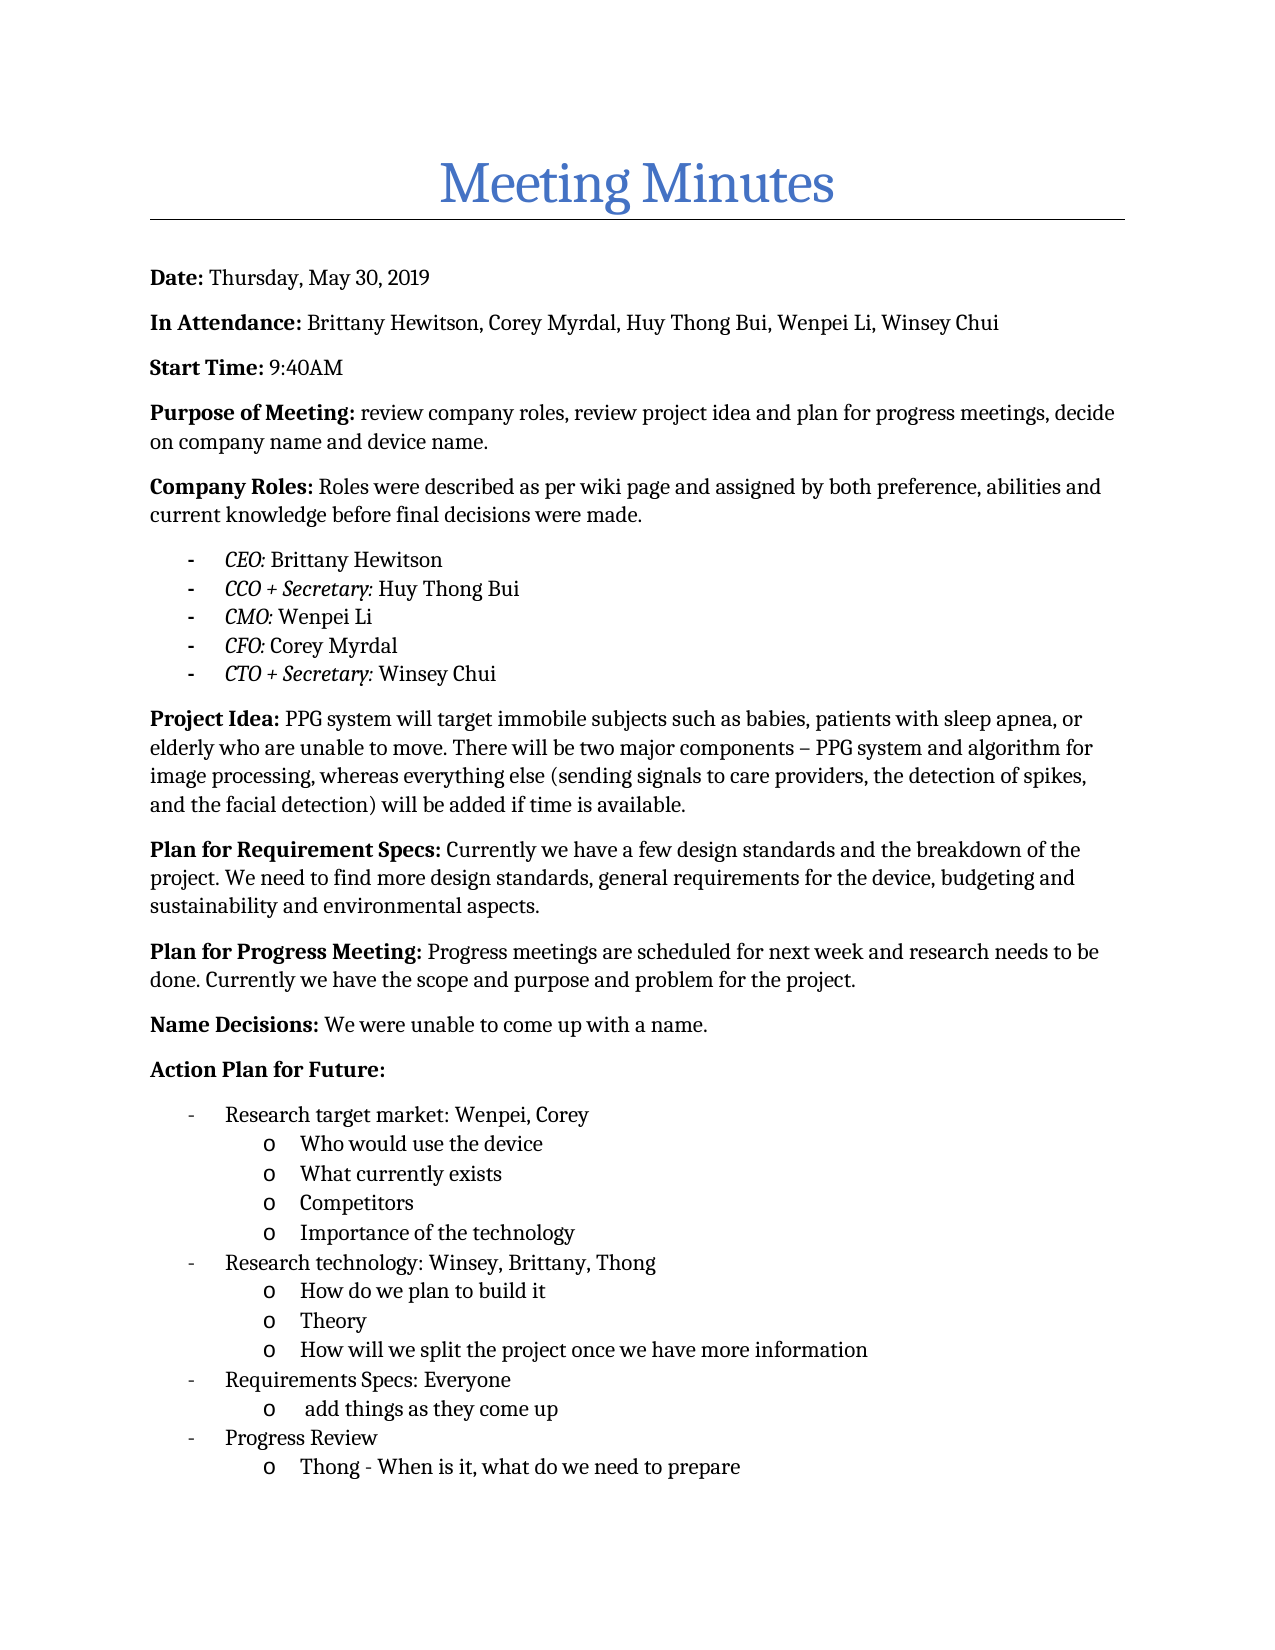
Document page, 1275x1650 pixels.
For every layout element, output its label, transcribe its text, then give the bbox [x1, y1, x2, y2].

title Meeting Minutes [150, 150, 1125, 219]
list CFO: Corey Myrdal [187, 632, 1125, 659]
text Plan for Requirement Specs: Currently we have a few design standards and the breakdown of the project. We need to find more design standards, general requirements for the device, budgeting and sustainability and environmental aspects. [150, 836, 1125, 920]
text In Attendance: Brittany Hewitson, Corey Myrdal, Huy Thong Bui, Wenpei Li, Winsey Chui [150, 310, 1125, 336]
text Start Time: 9:40AM [150, 355, 1125, 381]
list Competitors [262, 1190, 1125, 1217]
text Plan for Progress Meeting: Progress meetings are scheduled for next week and research needs to be done. Currently we have the scope and purpose and problem for the project. [150, 938, 1125, 993]
list CEO: Brittany Hewitson [187, 547, 1125, 573]
list Research target market: Wenpei, Corey [187, 1102, 1125, 1128]
list Requirements Specs: Everyone [187, 1367, 1125, 1393]
list What currently exists [262, 1160, 1125, 1188]
list CCO + Secretary: Huy Thong Bui [187, 576, 1125, 602]
text Purpose of Meeting: review company roles, review project idea and plan for progress meetings, decide on company name and device name. [150, 400, 1125, 455]
list How do we plan to build it [262, 1278, 1125, 1305]
text Date: Thursday, May 30, 2019 [150, 265, 1125, 291]
list Research technology: Winsey, Brittany, Thong [187, 1249, 1125, 1276]
text Project Idea: PPG system will target immobile subjects such as babies, patients with sleep apnea, or elderly who are unable to move. There will be two major components – PPG system and algorithm for image processing, whereas everything else (sending signals to care providers, the detection of spikes, and the facial detection) will be added if time is available. [150, 706, 1125, 818]
text Company Roles: Roles were described as per wiki page and assigned by both preference, abilities and current knowledge before final decisions were made. [150, 474, 1125, 528]
list add things as they come up [262, 1395, 1125, 1423]
list CTO + Secretary: Winsey Chui [187, 661, 1125, 687]
text Action Plan for Future: [150, 1057, 1125, 1083]
list Progress Review [187, 1425, 1125, 1451]
list Thong - When is it, what do we need to prepare [262, 1453, 1125, 1481]
text Name Decisions: We were unable to come up with a name. [150, 1012, 1125, 1038]
list Importance of the technology [262, 1220, 1125, 1247]
list How will we split the project once we have more information [262, 1337, 1125, 1365]
list CMO: Wenpei Li [187, 604, 1125, 630]
list Theory [262, 1307, 1125, 1335]
list Who would use the device [262, 1131, 1125, 1158]
